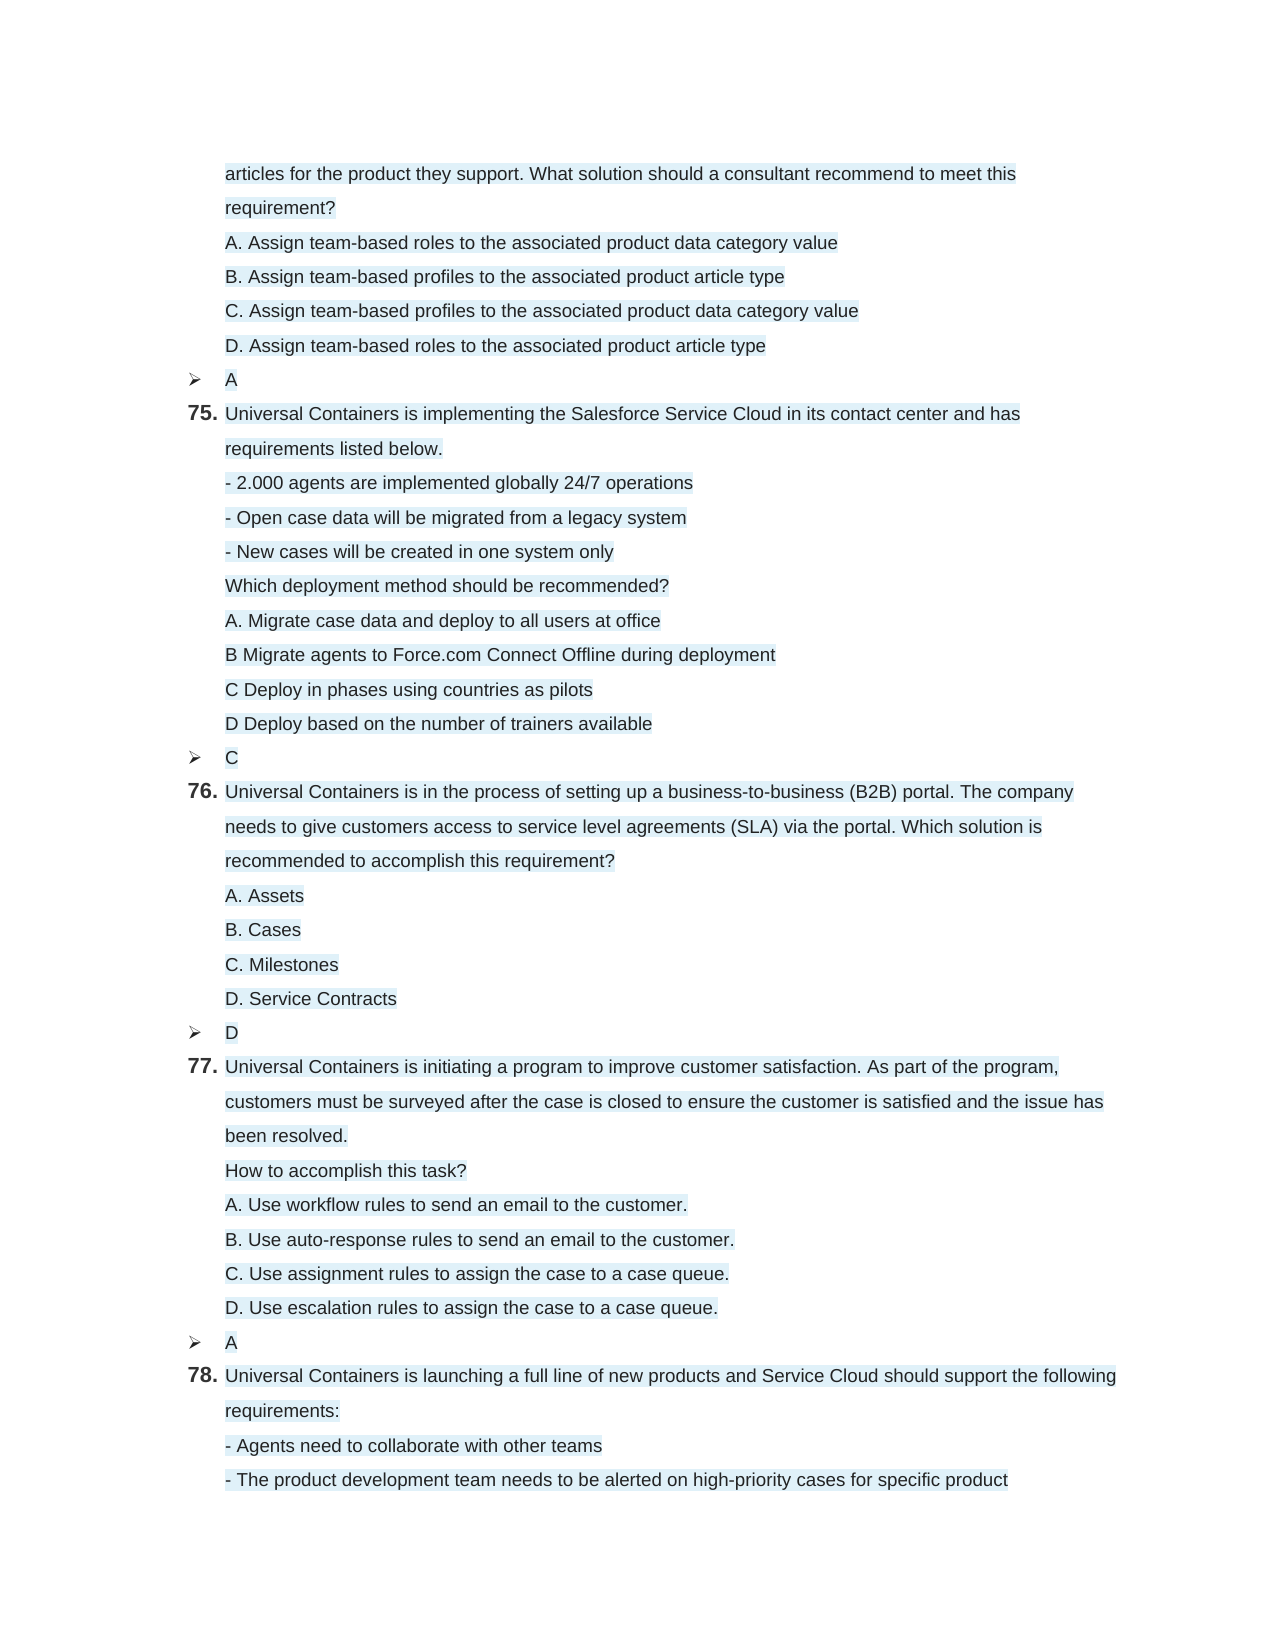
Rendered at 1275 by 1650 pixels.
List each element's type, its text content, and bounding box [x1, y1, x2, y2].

list Universal Containers is implementing the Salesforce Service Cloud in its contact center and has requirements listed below. [187, 391, 1125, 459]
list C Deploy in phases using countries as pilots [225, 666, 1125, 700]
list D [187, 1009, 1125, 1044]
list - Open case data will be migrated from a legacy system [225, 494, 1125, 528]
list C. Milestones [225, 941, 1125, 975]
list A. Use workflow rules to send an email to the customer. [225, 1181, 1125, 1216]
list C [187, 734, 1125, 769]
list - Agents need to collaborate with other teams [225, 1422, 1125, 1456]
list Universal Containers is initiating a program to improve customer satisfaction. As part of the program, customers must be surveyed after the case is closed to ensure the customer is satisfied and the issue has been resolved. [187, 1044, 1125, 1147]
list B. Assign team-based profiles to the associated product article type [225, 253, 1125, 287]
list - The product development team needs to be alerted on high-priority cases for specific product [225, 1456, 1125, 1491]
list Universal Containers is in the process of setting up a business-to-business (B2B) portal. The company needs to give customers access to service level agreements (SLA) via the portal. Which solution is recommended to accomplish this requirement? [187, 769, 1125, 872]
list A [187, 356, 1125, 391]
list C. Use assignment rules to assign the case to a case queue. [225, 1250, 1125, 1284]
list B. Cases [225, 906, 1125, 941]
list Which deployment method should be recommended? [225, 562, 1125, 597]
list Universal Containers is launching a full line of new products and Service Cloud should support the following requirements: [187, 1353, 1125, 1422]
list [187, 150, 1125, 219]
list D Deploy based on the number of trainers available [225, 700, 1125, 734]
list D. Service Contracts [225, 975, 1125, 1009]
list A. Migrate case data and deploy to all users at office [225, 597, 1125, 631]
list B. Use auto-response rules to send an email to the customer. [225, 1216, 1125, 1250]
list - 2.000 agents are implemented globally 24/7 operations [225, 459, 1125, 494]
list How to accomplish this task? [225, 1147, 1125, 1181]
list D. Assign team-based roles to the associated product article type [225, 322, 1125, 356]
list C. Assign team-based profiles to the associated product data category value [225, 287, 1125, 322]
list D. Use escalation rules to assign the case to a case queue. [225, 1284, 1125, 1319]
list A [187, 1319, 1125, 1353]
list A. Assets [225, 872, 1125, 906]
list - New cases will be created in one system only [225, 528, 1125, 562]
list A. Assign team-based roles to the associated product data category value [225, 219, 1125, 253]
list B Migrate agents to Force.com Connect Offline during deployment [225, 631, 1125, 666]
